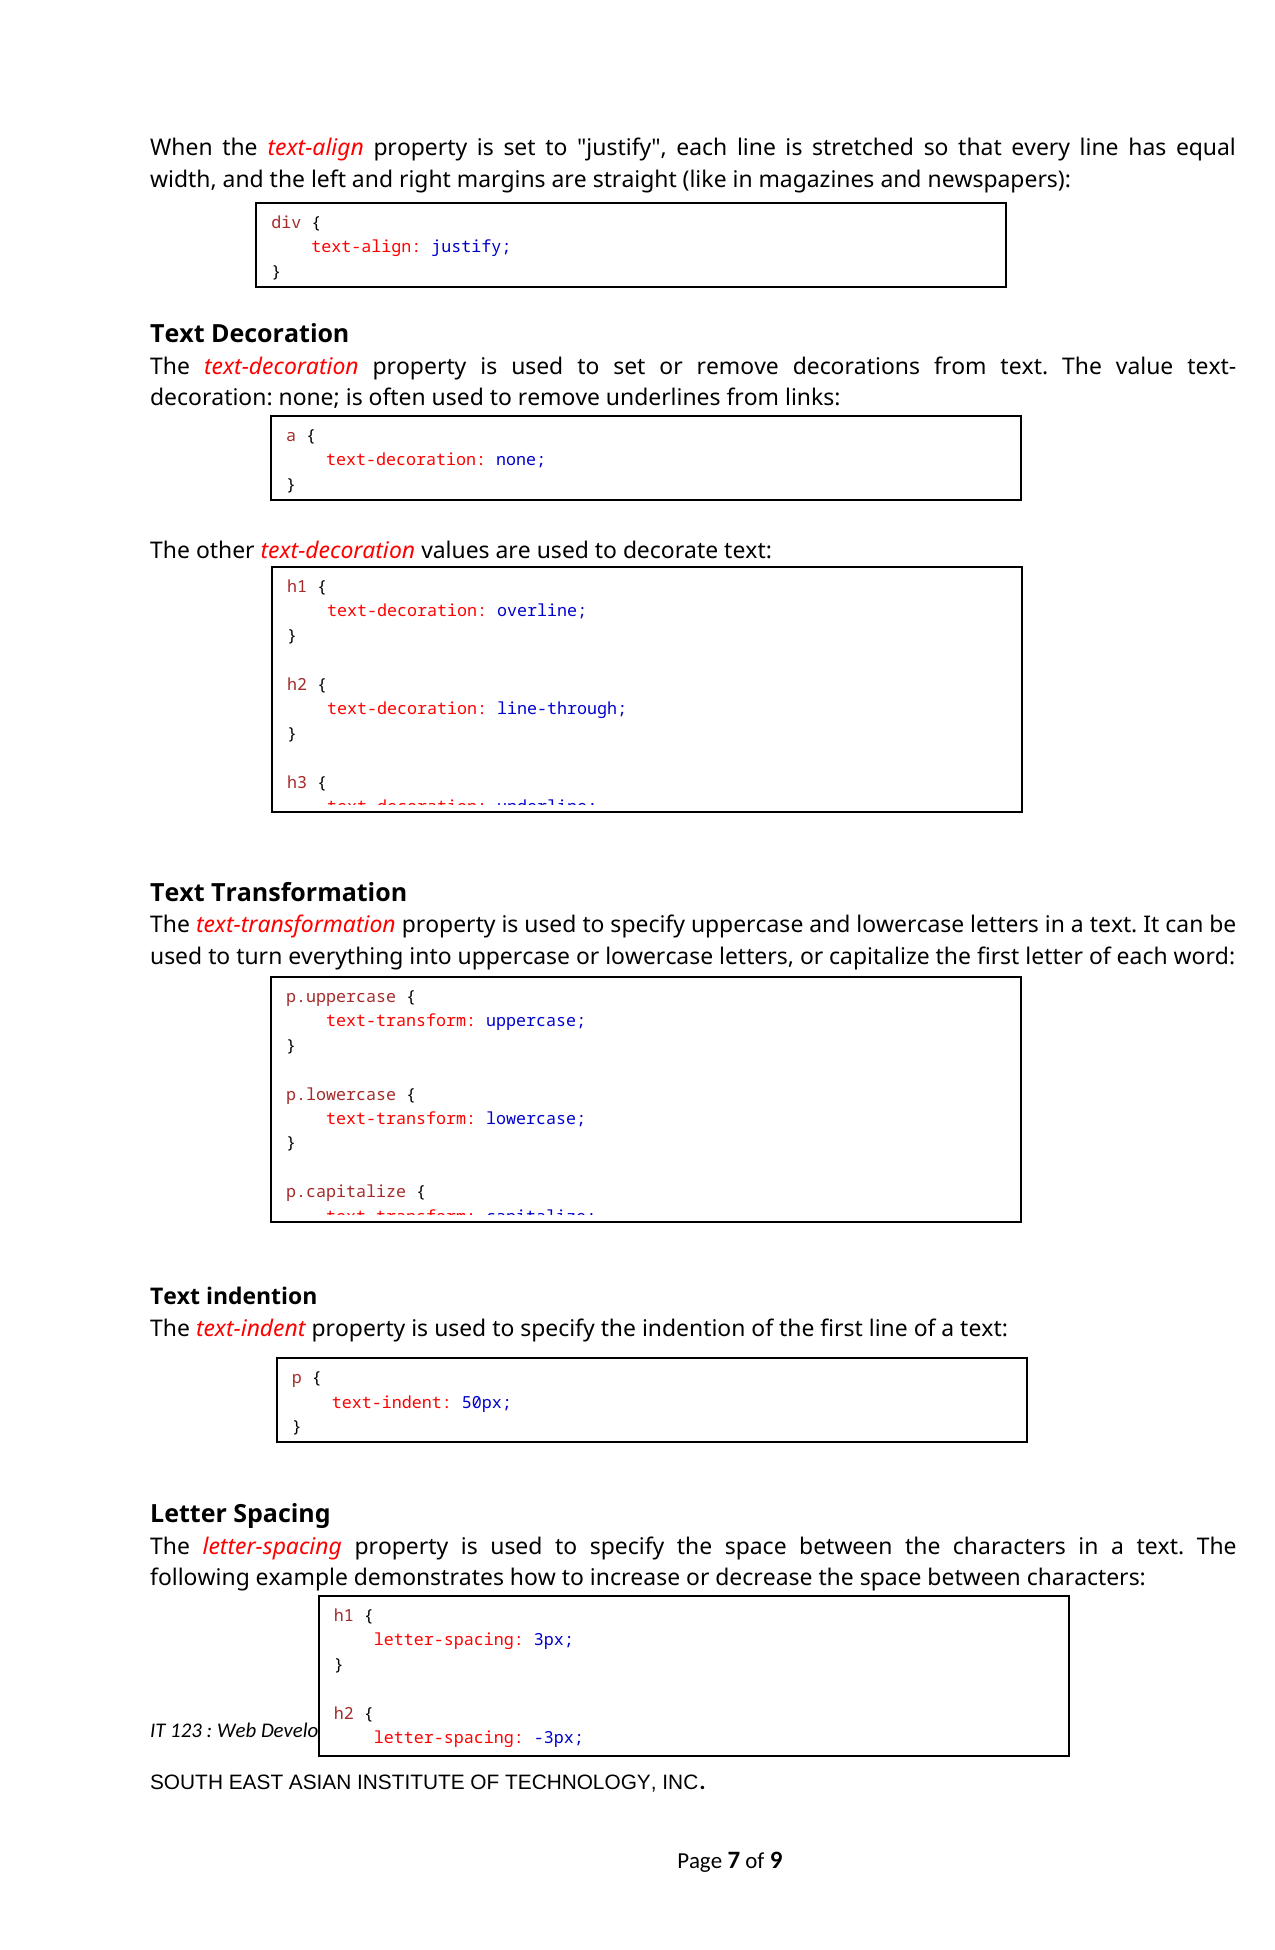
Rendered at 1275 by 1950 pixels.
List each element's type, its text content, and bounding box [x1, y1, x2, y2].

text The other text-decoration values are used to decorate text: [150, 534, 1237, 565]
text The text-indent property is used to specify the indention of the first line of a text: [150, 1311, 1237, 1343]
text The letter-spacing property is used to specify the space between the characters in a text. The following example demonstrates how to increase or decrease the space between characters: [150, 1530, 1237, 1592]
text Letter Spacing [150, 1496, 1237, 1530]
text Text indention [150, 1280, 1237, 1311]
text When the text-align property is set to "justify", each line is stretched so that every line has equal width, and the left and right margins are straight (like in magazines and newspapers): [150, 131, 1237, 194]
text Text Transformation [150, 874, 1237, 908]
text The text-transformation property is used to specify uppercase and lowercase letters in a text. It can be used to turn everything into uppercase or lowercase letters, or capitalize the first letter of each word: [150, 908, 1237, 971]
text Text Decoration [150, 316, 1237, 349]
text The text-decoration property is used to set or remove decorations from text. The value text-decoration: none; is often used to remove underlines from links: [150, 349, 1237, 412]
